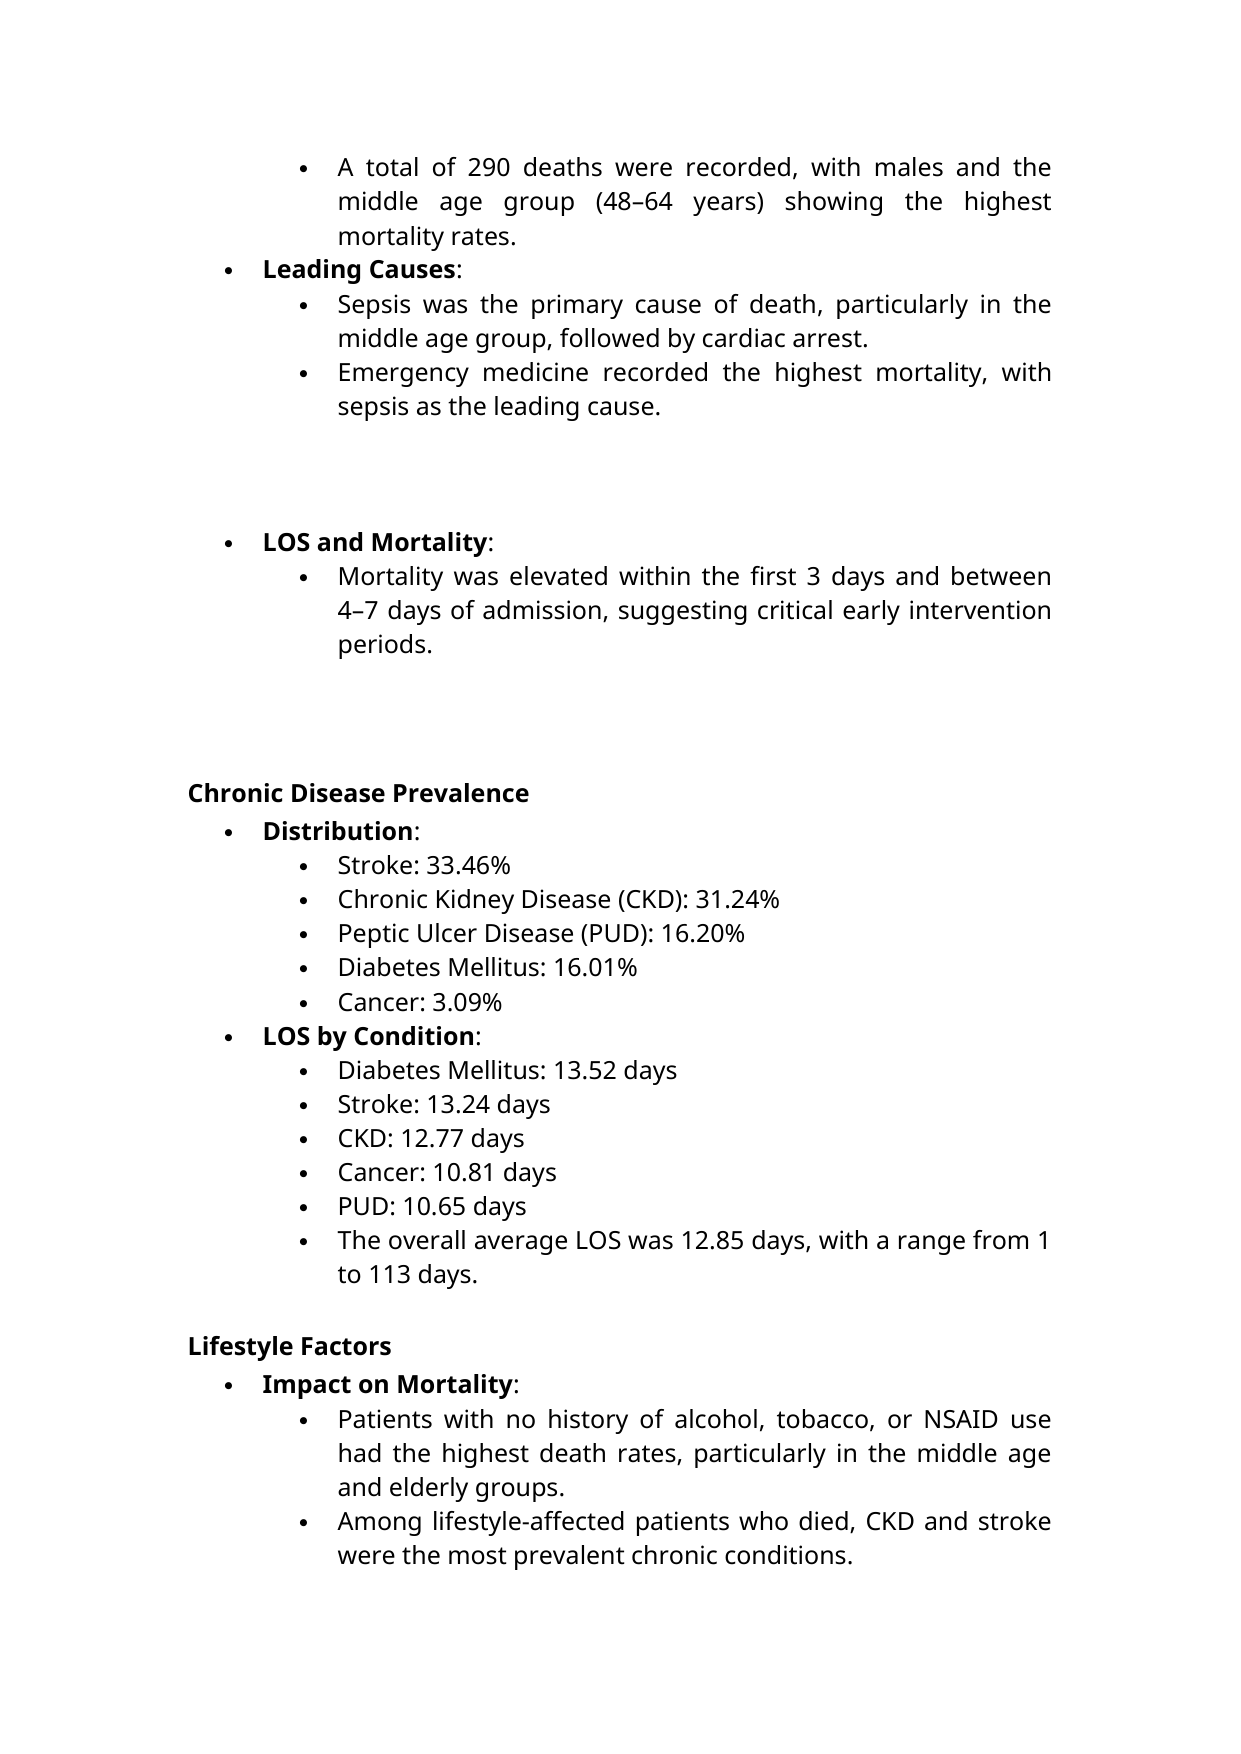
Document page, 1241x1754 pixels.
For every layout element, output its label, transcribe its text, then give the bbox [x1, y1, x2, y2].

list Among lifestyle-affected patients who died, CKD and stroke were the most prevalent chronic conditions. [300, 1503, 1053, 1572]
list Diabetes Mellitus: 13.52 days [300, 1052, 1053, 1086]
list PUD: 10.65 days [300, 1188, 1053, 1223]
list LOS by Condition: [225, 1018, 1053, 1052]
list Impact on Mortality: [225, 1367, 1053, 1401]
text Lifestyle Factors [187, 1329, 1053, 1363]
list Leading Causes: [225, 252, 1053, 286]
list Cancer: 3.09% [300, 984, 1053, 1018]
list Sepsis was the primary cause of death, particularly in the middle age group, followed by cardiac arrest. [300, 286, 1053, 354]
list Stroke: 13.24 days [300, 1086, 1053, 1120]
list Chronic Kidney Disease (CKD): 31.24% [300, 882, 1053, 916]
text Chronic Disease Prevalence [187, 776, 1053, 810]
list Mortality was elevated within the first 3 days and between 4–7 days of admission, suggesting critical early intervention periods. [300, 559, 1053, 661]
list Stroke: 33.46% [300, 848, 1053, 882]
list A total of 290 deaths were recorded, with males and the middle age group (48–64 years) showing the highest mortality rates. [300, 150, 1053, 252]
list Peptic Ulcer Disease (PUD): 16.20% [300, 916, 1053, 950]
list Cancer: 10.81 days [300, 1154, 1053, 1188]
list Emergency medicine recorded the highest mortality, with sepsis as the leading cause. [300, 354, 1053, 422]
list Patients with no history of alcohol, tobacco, or NSAID use had the highest death rates, particularly in the middle age and elderly groups. [300, 1401, 1053, 1503]
list The overall average LOS was 12.85 days, with a range from 1 to 113 days. [300, 1223, 1053, 1291]
list CKD: 12.77 days [300, 1120, 1053, 1154]
list Diabetes Mellitus: 16.01% [300, 950, 1053, 984]
list Distribution: [225, 814, 1053, 848]
list LOS and Mortality: [225, 525, 1053, 559]
